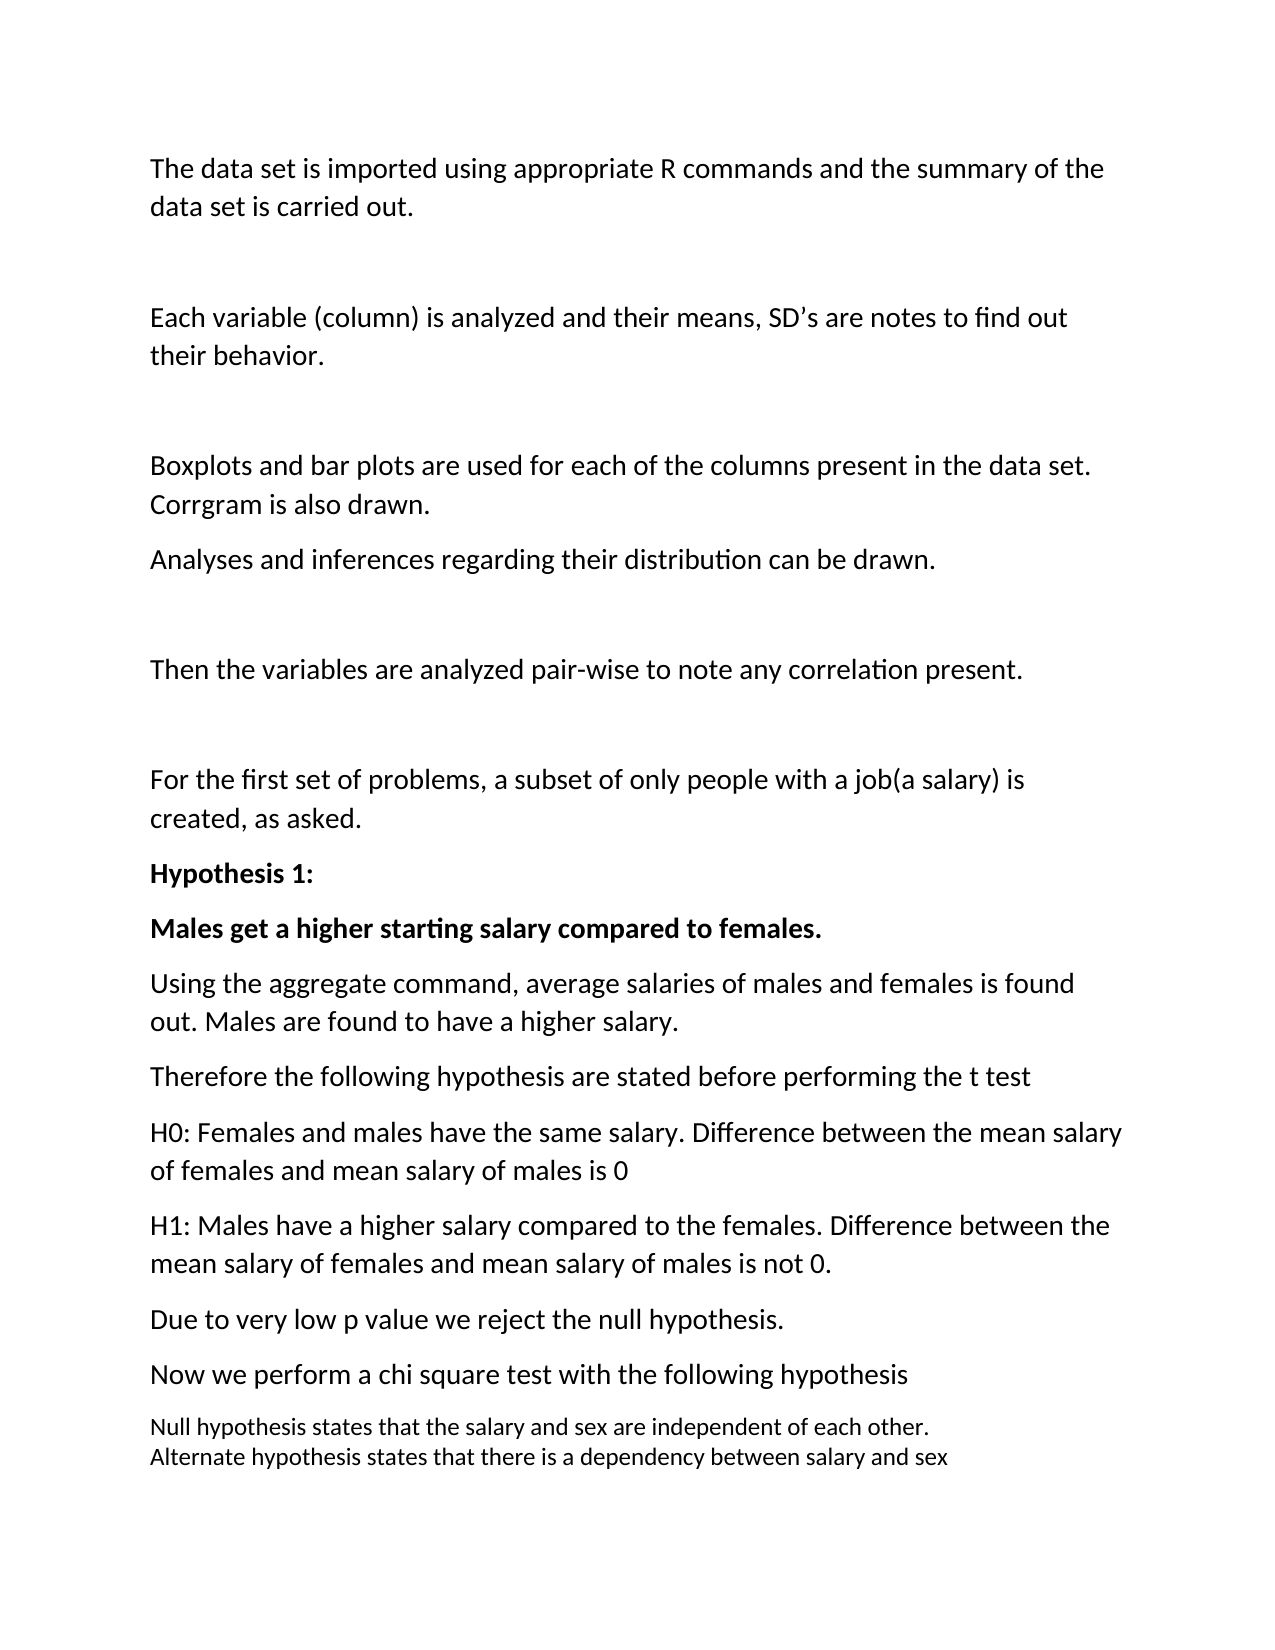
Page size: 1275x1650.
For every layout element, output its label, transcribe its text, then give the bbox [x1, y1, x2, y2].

text Therefore the following hypothesis are stated before performing the t test [150, 1058, 1125, 1094]
text Hypothesis 1: [150, 855, 1125, 890]
text Males get a higher starting salary compared to females. [150, 910, 1125, 946]
text Now we perform a chi square test with the following hypothesis [150, 1356, 1125, 1391]
text Each variable (column) is analyzed and their means, SD’s are notes to find out their behavior. [150, 299, 1125, 373]
text Boxplots and bar plots are used for each of the columns present in the data set. Corrgram is also drawn. [150, 447, 1125, 521]
text Analyses and inferences regarding their distribution can be drawn. [150, 541, 1125, 576]
text Due to very low p value we reject the null hypothesis. [150, 1301, 1125, 1336]
text Alternate hypothesis states that there is a dependency between salary and sex [150, 1441, 1125, 1472]
text For the first set of problems, a subset of only people with a job(a salary) is created, as asked. [150, 761, 1125, 835]
text H0: Females and males have the same salary. Difference between the mean salary of females and mean salary of males is 0 [150, 1114, 1125, 1188]
text H1: Males have a higher salary compared to the females. Difference between the mean salary of females and mean salary of males is not 0. [150, 1207, 1125, 1281]
text Using the aggregate command, average salaries of males and females is found out. Males are found to have a higher salary. [150, 965, 1125, 1039]
text Then the variables are analyzed pair-wise to note any correlation present. [150, 651, 1125, 687]
text The data set is imported using appropriate R commands and the summary of the data set is carried out. [150, 150, 1125, 224]
text Null hypothesis states that the salary and sex are independent of each other. [150, 1411, 1125, 1441]
